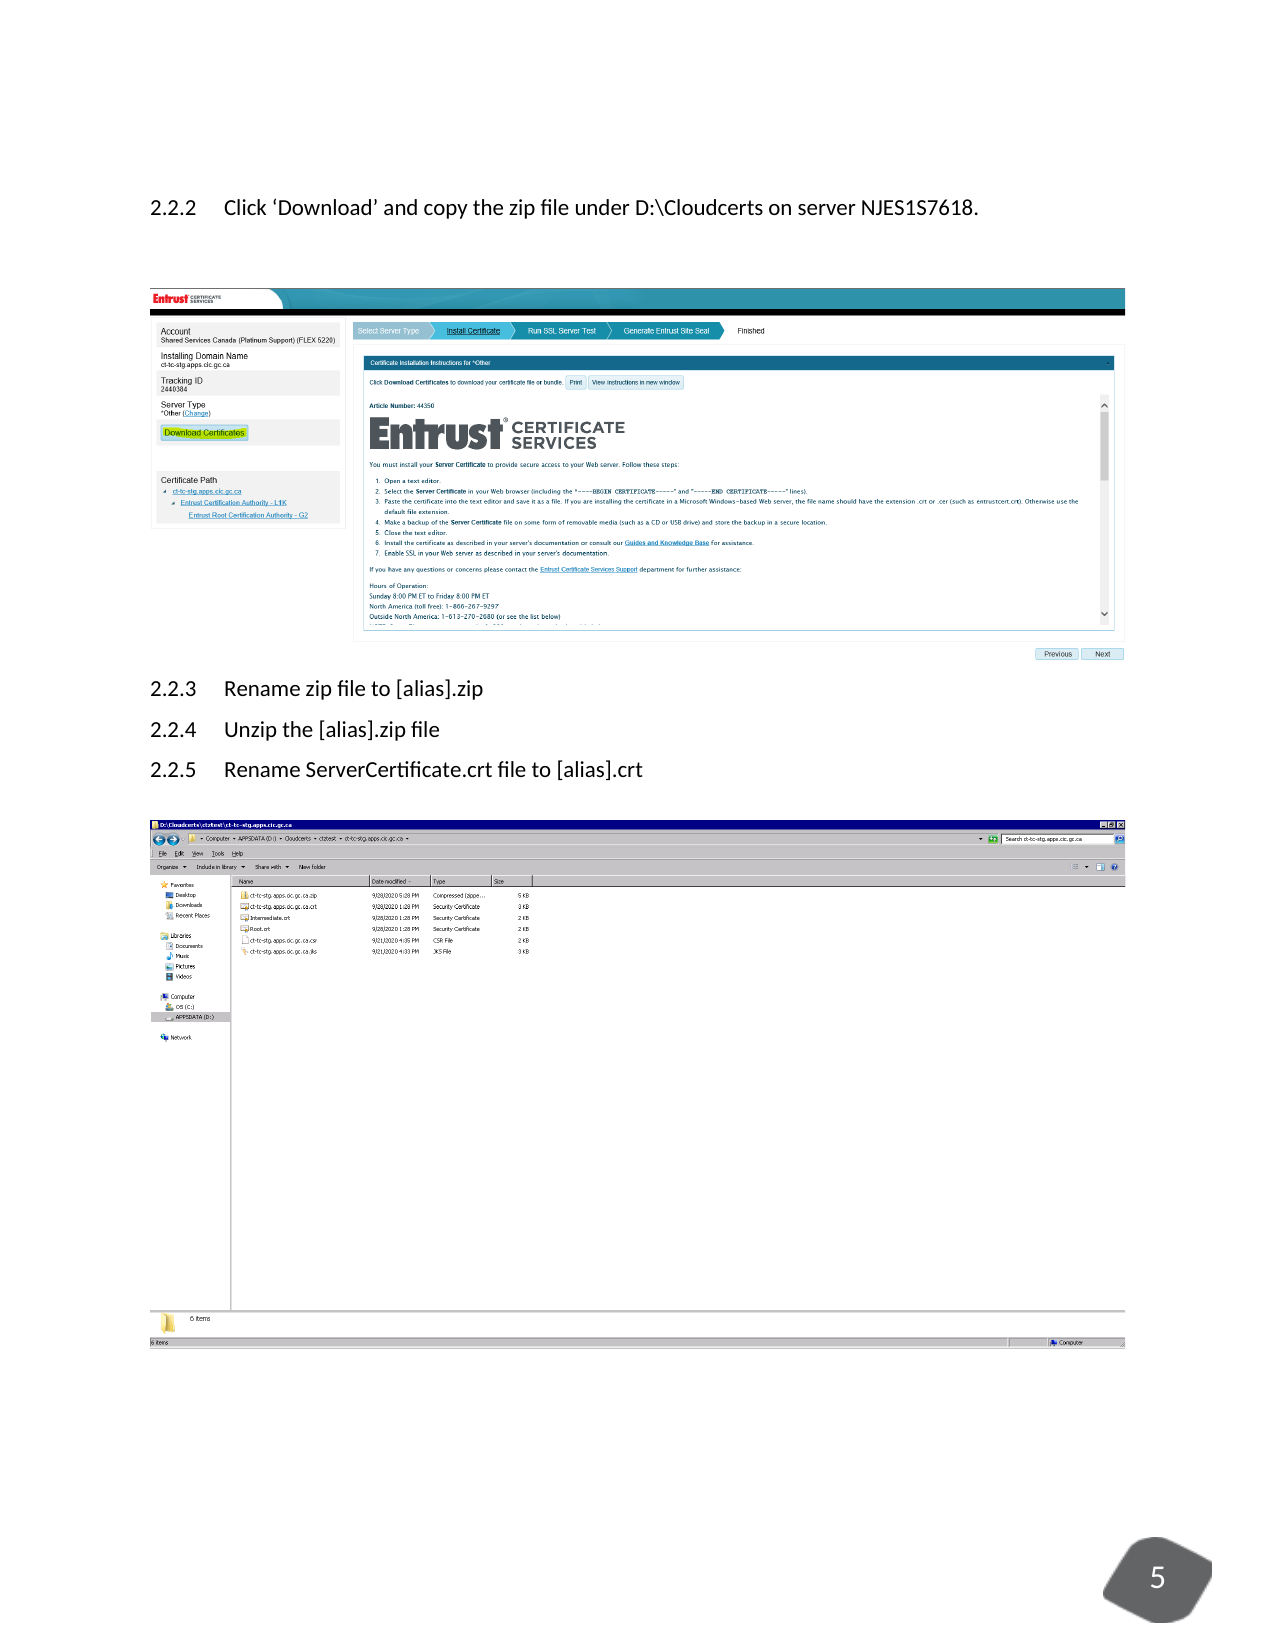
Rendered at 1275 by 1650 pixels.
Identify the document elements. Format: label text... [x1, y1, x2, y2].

subtitle Rename zip file to [alias].zip [150, 674, 1125, 703]
subtitle Rename ServerCertificate.crt file to [alias].crt [150, 756, 1125, 784]
picture [150, 820, 1125, 1349]
picture [150, 288, 1125, 662]
subtitle Unzip the [alias].zip file [150, 715, 1125, 743]
subtitle Click ‘Download’ and copy the zip file under D:\Cloudcerts on server NJES1S7618. [150, 193, 1125, 221]
